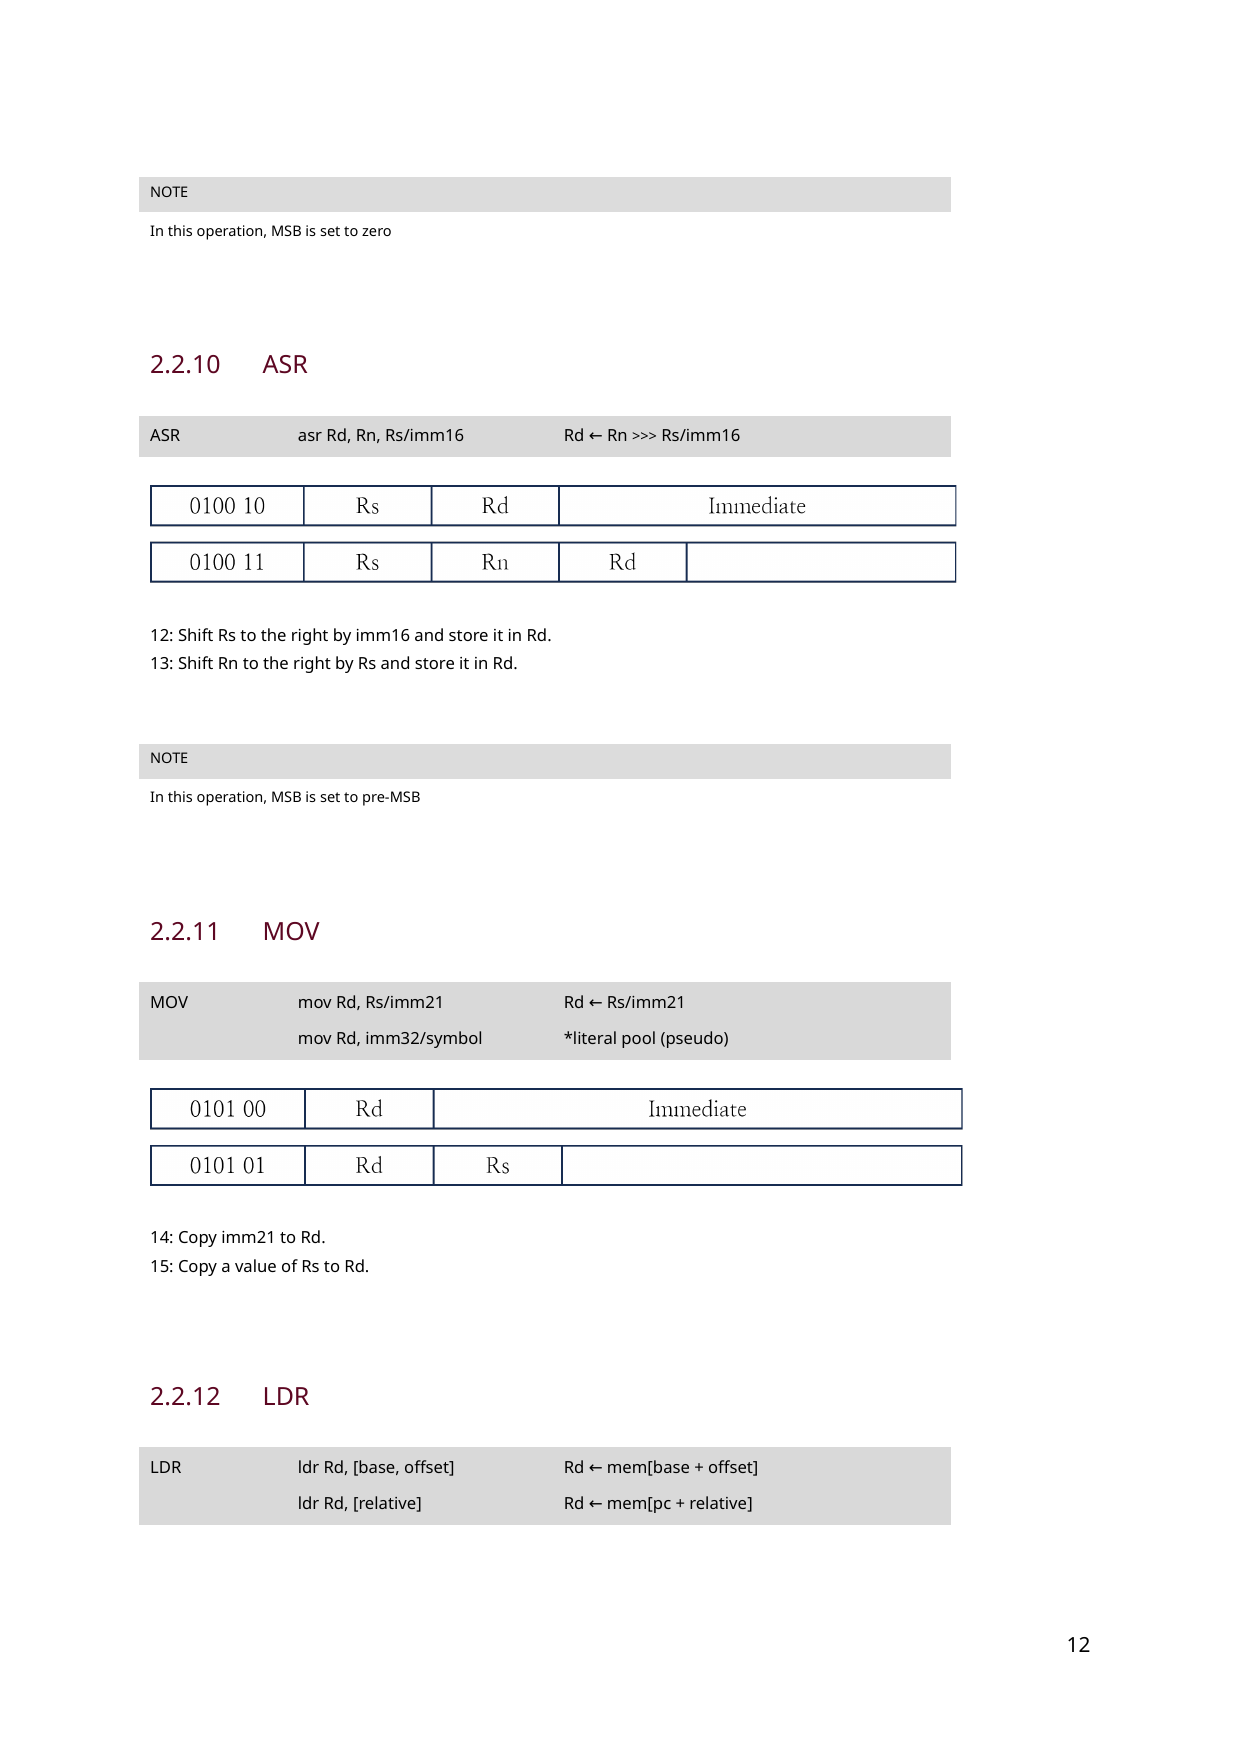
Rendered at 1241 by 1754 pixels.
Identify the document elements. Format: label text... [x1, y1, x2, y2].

list LDR [150, 1378, 1090, 1412]
table_header ldr Rd, [base, offset] ldr Rd, [relative] [286, 1447, 552, 1525]
text 14: Copy imm21 to Rd. [150, 1226, 1090, 1249]
table_header asr Rd, Rn, Rs/imm16 [286, 416, 552, 457]
text 12: Shift Rs to the right by imm16 and store it in Rd. [150, 623, 1090, 646]
table_header Rd ← Rs/imm21 *literal pool (pseudo) [552, 982, 951, 1060]
table_header NOTE [139, 744, 951, 779]
table_header MOV [139, 982, 286, 1060]
table_header NOTE [139, 177, 951, 212]
table_header LDR [139, 1447, 286, 1525]
list ASR [150, 347, 1090, 381]
text 15: Copy a value of Rs to Rd. [150, 1254, 1090, 1277]
table_header mov Rd, Rs/imm21 mov Rd, imm32/symbol [286, 982, 552, 1060]
table_cell In this operation, MSB is set to zero [139, 213, 951, 251]
picture [150, 1088, 963, 1191]
list MOV [150, 913, 1090, 947]
table_cell In this operation, MSB is set to pre-MSB [139, 779, 951, 818]
table_header Rd ← mem[base + offset] Rd ← mem[pc + relative] [552, 1447, 951, 1525]
table_header Rd ← Rn >>> Rs/imm16 [552, 416, 951, 457]
picture [150, 485, 957, 588]
table_header ASR [139, 416, 286, 457]
text 13: Shift Rn to the right by Rs and store it in Rd. [150, 651, 1090, 674]
